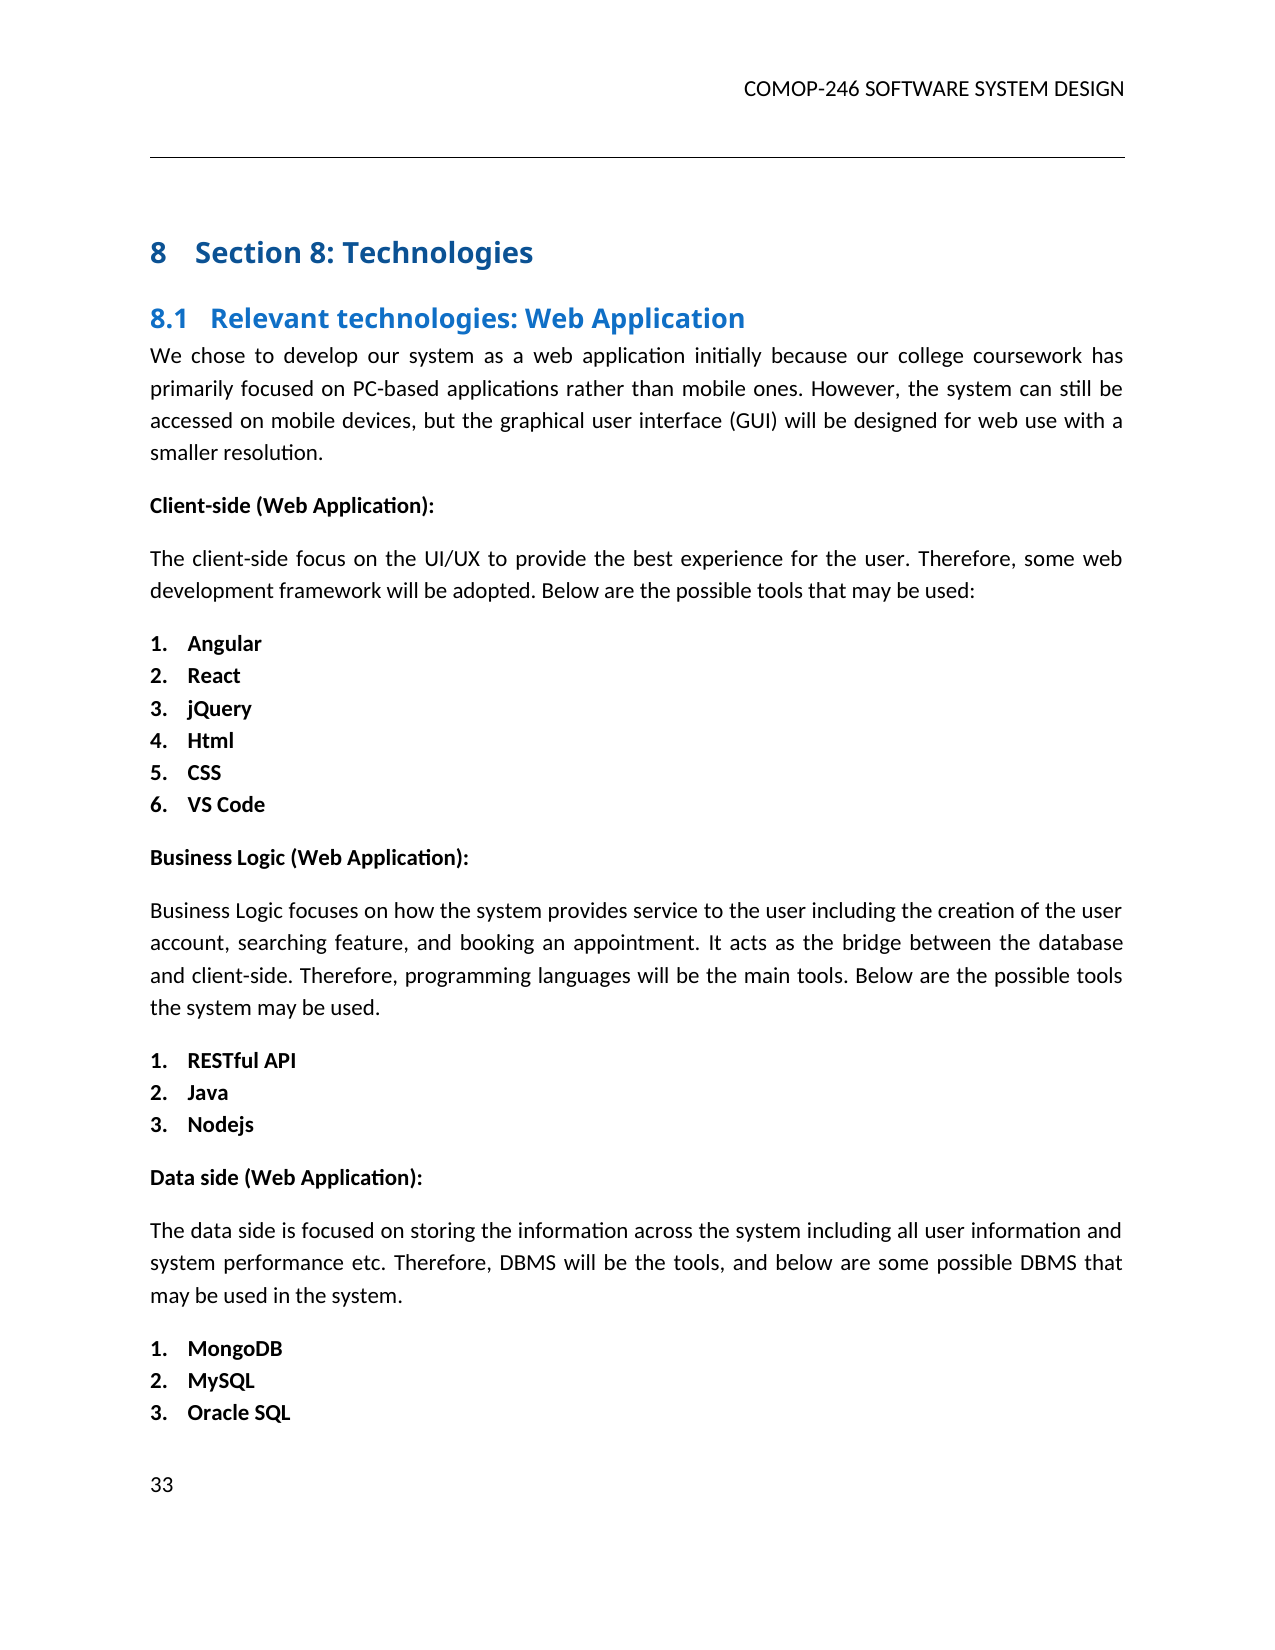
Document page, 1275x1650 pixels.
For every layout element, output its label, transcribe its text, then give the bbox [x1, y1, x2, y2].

list Nodejs [150, 1110, 1125, 1138]
list React [150, 662, 1125, 689]
text Business Logic focuses on how the system provides service to the user including the creation of the user account, searching feature, and booking an appointment. It acts as the bridge between the database and client-side. Therefore, programming languages will be the main tools. Below are the possible tools the system may be used. [150, 896, 1125, 1021]
list RESTful API [150, 1046, 1125, 1074]
subtitle Relevant technologies: Web Application [150, 299, 1125, 336]
list Java [150, 1078, 1125, 1106]
list VS Code [150, 790, 1125, 818]
list Angular [150, 629, 1125, 657]
list MySQL [150, 1366, 1125, 1394]
list Oracle SQL [150, 1398, 1125, 1426]
text Business Logic (Web Application): [150, 843, 1125, 871]
text The data side is focused on storing the information across the system including all user information and system performance etc. Therefore, DBMS will be the tools, and below are some possible DBMS that may be used in the system. [150, 1216, 1125, 1309]
subtitle Section 8: Technologies [150, 233, 1125, 272]
text We chose to develop our system as a web application initially because our college coursework has primarily focused on PC-based applications rather than mobile ones. However, the system can still be accessed on mobile devices, but the graphical user interface (GUI) will be designed for web use with a smaller resolution. [150, 342, 1125, 466]
list MongoDB [150, 1334, 1125, 1362]
text The client-side focus on the UI/UX to provide the best experience for the user. Therefore, some web development framework will be adopted. Below are the possible tools that may be used: [150, 544, 1125, 604]
list jQuery [150, 694, 1125, 722]
list Html [150, 726, 1125, 754]
text Client-side (Web Application): [150, 491, 1125, 519]
list CSS [150, 758, 1125, 786]
text Data side (Web Application): [150, 1163, 1125, 1191]
